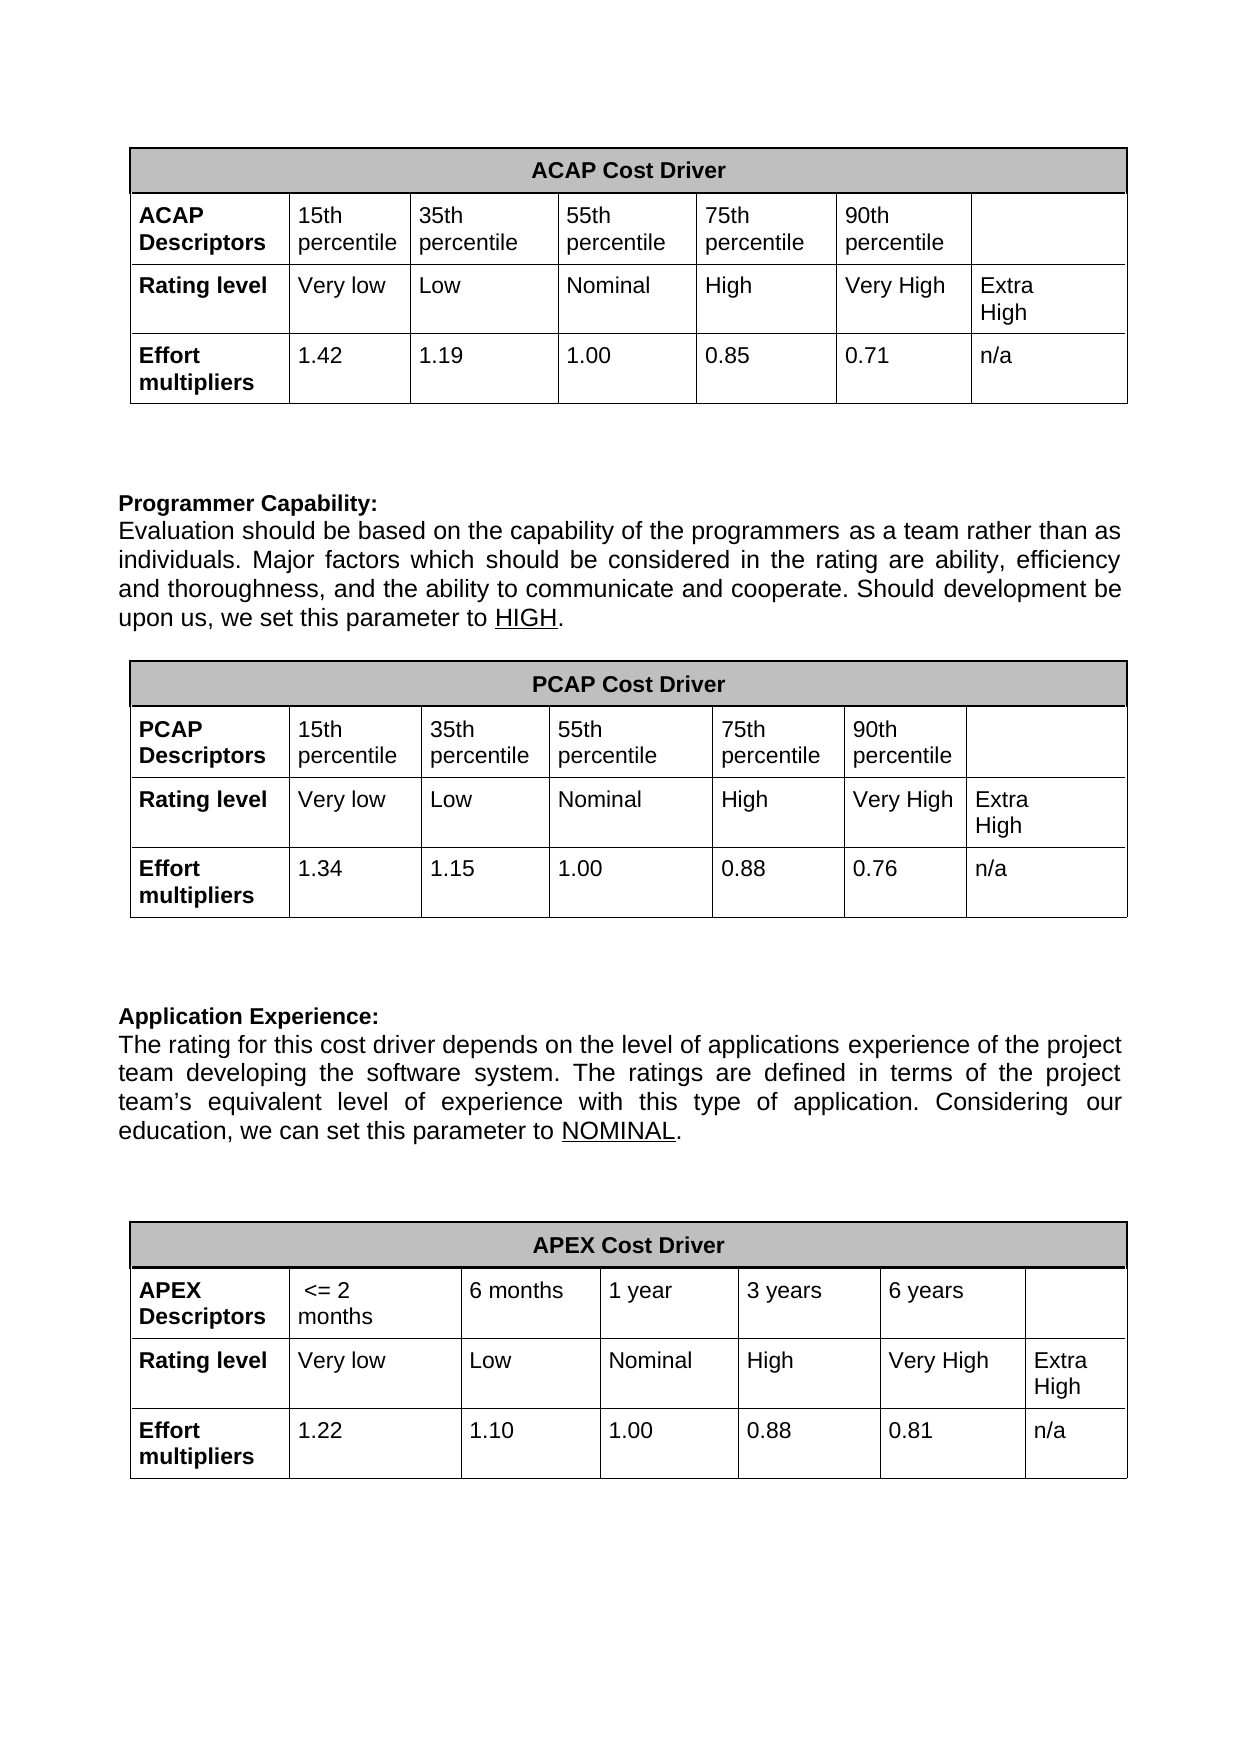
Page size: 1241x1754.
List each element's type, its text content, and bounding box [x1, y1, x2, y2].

table_cell 0.71 [837, 334, 971, 403]
table_cell 15th percentile [290, 707, 421, 777]
table_cell Very High [881, 1339, 1025, 1408]
table_cell ACAP Descriptors [131, 192, 289, 263]
table_cell Low [411, 265, 558, 333]
table_cell 1.00 [601, 1409, 738, 1478]
text Programmer Capability: [118, 490, 1122, 516]
table_cell 1.15 [422, 848, 549, 916]
table_cell High [697, 265, 836, 333]
table_cell Very High [845, 778, 966, 847]
table_cell High [713, 778, 844, 847]
table_cell 0.88 [713, 848, 844, 916]
table_cell Rating level [131, 1338, 289, 1408]
table_cell 1.42 [290, 334, 410, 403]
table_cell 0.88 [739, 1409, 880, 1478]
table_cell [972, 192, 1127, 263]
table_cell Low [462, 1339, 600, 1408]
table_cell 3 years [739, 1269, 880, 1338]
table_cell 75th percentile [713, 707, 844, 777]
table_cell Nominal [550, 778, 712, 847]
table_cell High [739, 1339, 880, 1408]
table_cell n/a [1026, 1408, 1127, 1478]
table_cell Very low [290, 265, 410, 333]
table_cell 90th percentile [837, 194, 971, 263]
table_cell Effort multipliers [131, 1408, 289, 1478]
table_cell Extra High [967, 777, 1127, 847]
table_cell 75th percentile [697, 194, 836, 263]
table_cell <= 2 months [290, 1269, 461, 1338]
table_cell Rating level [131, 777, 289, 847]
table_cell PCAP Descriptors [131, 705, 289, 777]
table_cell 35th percentile [422, 707, 549, 777]
table_cell 1 year [601, 1269, 738, 1338]
table_cell Low [422, 778, 549, 847]
table_cell Effort multipliers [131, 847, 289, 916]
table_cell Extra High [972, 264, 1127, 333]
table_cell Very low [290, 1339, 461, 1408]
table_cell n/a [967, 847, 1127, 916]
table_cell 90th percentile [845, 707, 966, 777]
table_cell 0.85 [697, 334, 836, 403]
table_cell Nominal [559, 265, 696, 333]
table_cell [967, 705, 1127, 777]
text The rating for this cost driver depends on the level of applications experience of the project team developing the software system. The ratings are defined in terms of the project team’s equivalent level of experience with this type of application. Considering our education, we can set this parameter to NOMINAL. [118, 1029, 1122, 1144]
table_cell [1026, 1266, 1127, 1338]
text Evaluation should be based on the capability of the programmers as a team rather than as individuals. Major factors which should be considered in the rating are ability, efficiency and thoroughness, and the ability to communicate and cooperate. Should development be upon us, we set this parameter to HIGH. [118, 516, 1122, 631]
table_cell 1.00 [559, 334, 696, 403]
table_header APEX Cost Driver [131, 1223, 1126, 1266]
table_cell Extra High [1026, 1338, 1127, 1408]
table_cell 55th percentile [559, 194, 696, 263]
table_cell 6 months [462, 1269, 600, 1338]
table_cell 15th percentile [290, 194, 410, 263]
table_cell 0.76 [845, 848, 966, 916]
table_header ACAP Cost Driver [131, 149, 1126, 192]
table_cell n/a [972, 333, 1127, 403]
table_cell 1.19 [411, 334, 558, 403]
table_cell 55th percentile [550, 707, 712, 777]
table_cell 1.34 [290, 848, 421, 916]
table_cell Effort multipliers [131, 333, 289, 403]
table_cell 1.22 [290, 1409, 461, 1478]
table_cell 1.00 [550, 848, 712, 916]
table_header PCAP Cost Driver [131, 662, 1126, 705]
table_cell Nominal [601, 1339, 738, 1408]
table_cell 0.81 [881, 1409, 1025, 1478]
table_cell Very High [837, 265, 971, 333]
text Application Experience: [118, 1003, 1122, 1029]
table_cell APEX Descriptors [131, 1266, 289, 1338]
table_cell Rating level [131, 264, 289, 333]
table_cell 6 years [881, 1269, 1025, 1338]
table_cell 35th percentile [411, 194, 558, 263]
table_cell Very low [290, 778, 421, 847]
table_cell 1.10 [462, 1409, 600, 1478]
